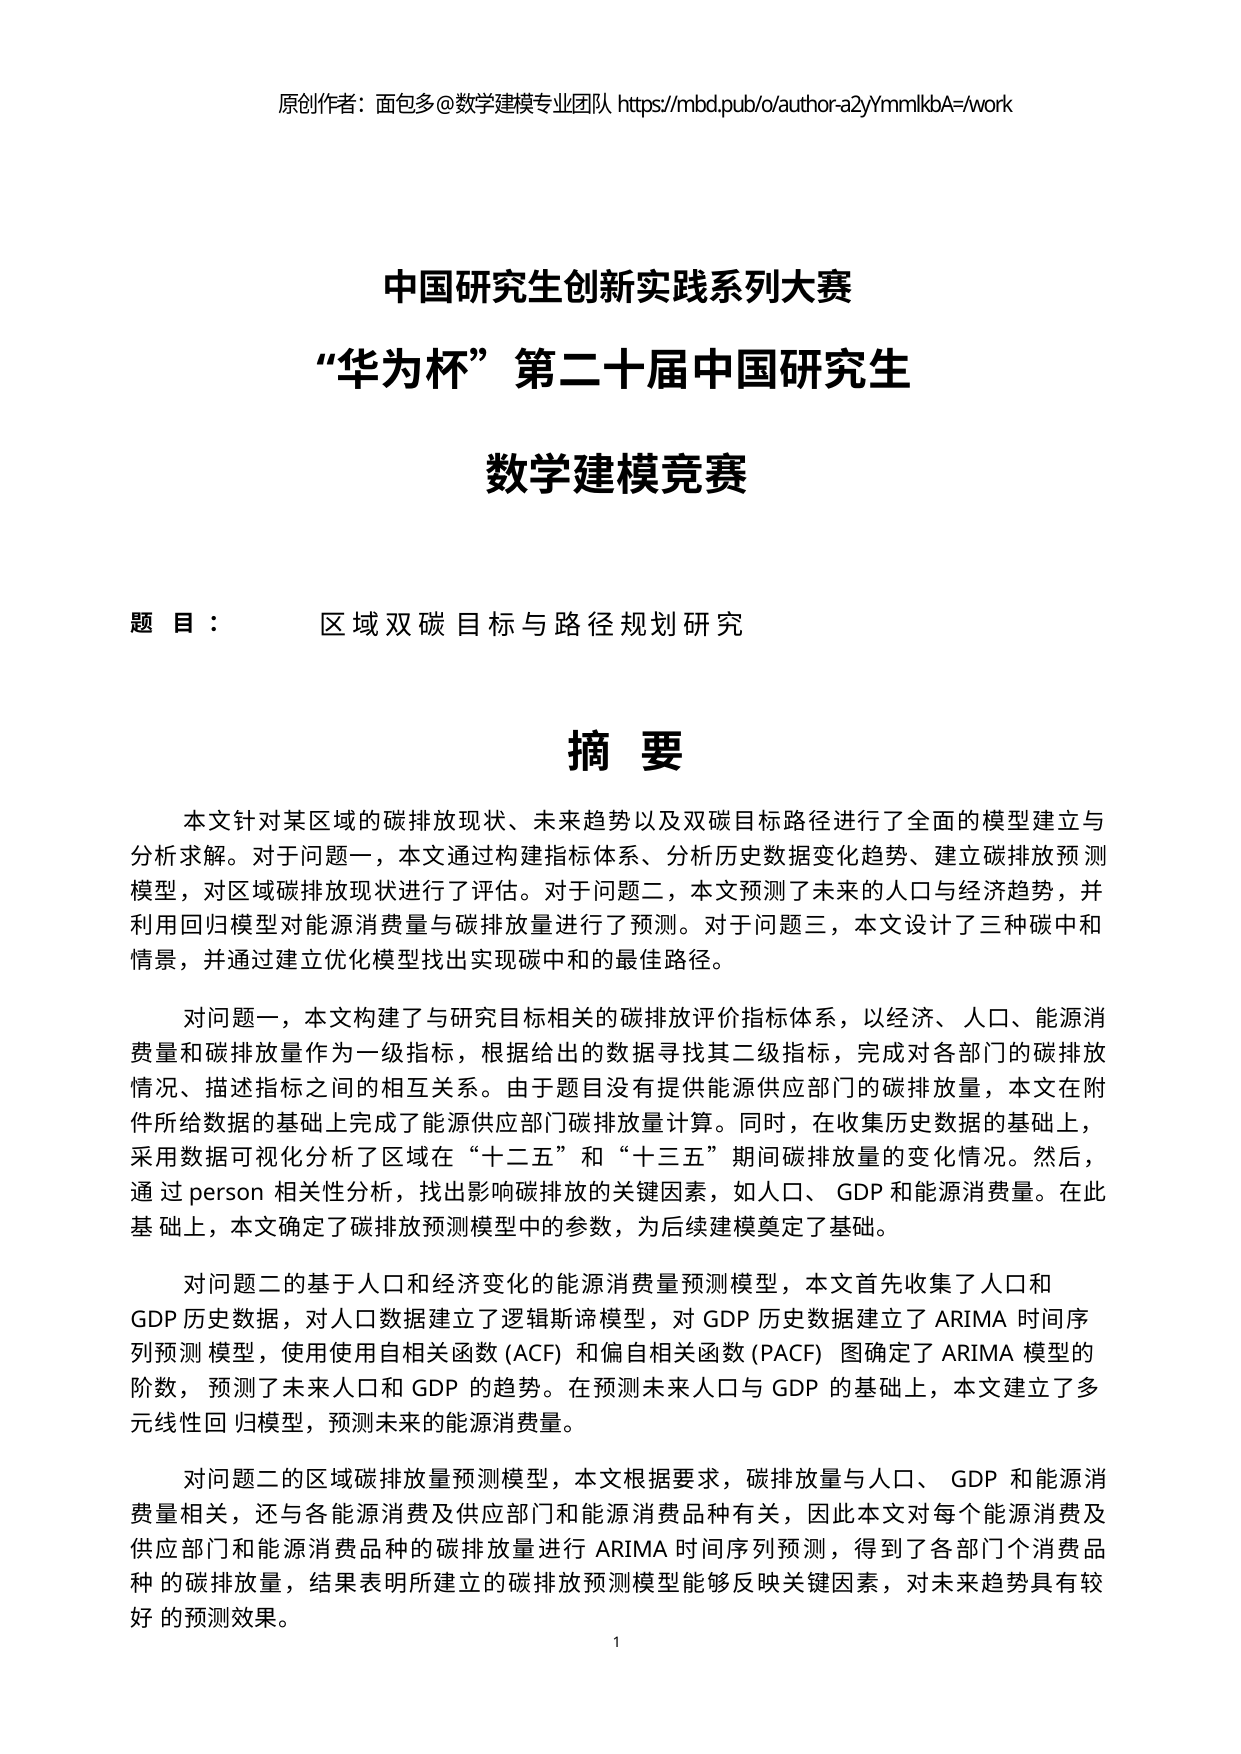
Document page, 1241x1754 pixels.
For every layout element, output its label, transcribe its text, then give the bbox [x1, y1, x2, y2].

text 对问题二的区域碳排放量预测模型，本文根据要求，碳排放量与人口、 GDP 和能源消 费量相关，还与各能源消费及供应部门和能源消费品种有关，因此本文对每个能源消费及 供应部门和能源消费品种的碳排放量进行ARIMA 时间序列预测，得到了各部门个消费品种 的碳排放量，结果表明所建立的碳排放预测模型能够反映关键因素，对未来趋势具有较好 的预测效果。 [130, 1461, 1107, 1633]
text 本文针对某区域的碳排放现状、未来趋势以及双碳目标路径进行了全面的模型建立与 分析求解。对于问题一，本文通过构建指标体系、分析历史数据变化趋势、建立碳排放预测 模型，对区域碳排放现状进行了评估。对于问题二，本文预测了未来的人口与经济趋势，并 利用回归模型对能源消费量与碳排放量进行了预测。对于问题三，本文设计了三种碳中和 情景，并通过建立优化模型找出实现碳中和的最佳路径。 [130, 803, 1107, 975]
text 摘 要 [567, 726, 1107, 787]
text 原创作者：面包多@数学建模专业团队https://mbd.pub/o/author-a2yYmmlkbA=/work [278, 89, 1107, 118]
text 数学建模竞赛 [485, 453, 1107, 499]
text 中国研究生创新实践系列大赛 [383, 262, 1107, 311]
text 题 目 ： 区 域 双 碳 目 标 与 路 径 规 划 研 究 [130, 606, 1107, 642]
text “华为杯”第二十届中国研究生 [316, 339, 1107, 397]
text 对问题二的基于人口和经济变化的能源消费量预测模型，本文首先收集了人口和 GDP 历史数据，对人口数据建立了逻辑斯谛模型，对 GDP 历史数据建立了 ARIMA 时间序列预测 模型，使用使用自相关函数 (ACF) 和偏自相关函数 (PACF) 图确定了ARIMA 模型的阶数， 预测了未来人口和GDP 的趋势。在预测未来人口与 GDP 的基础上，本文建立了多元线性回 归模型，预测未来的能源消费量。 [130, 1266, 1104, 1438]
text 对问题一，本文构建了与研究目标相关的碳排放评价指标体系，以经济、人口、能源消 费量和碳排放量作为一级指标，根据给出的数据寻找其二级指标，完成对各部门的碳排放 情况、描述指标之间的相互关系。由于题目没有提供能源供应部门的碳排放量，本文在附 件所给数据的基础上完成了能源供应部门碳排放量计算。同时，在收集历史数据的基础上， 采用数据可视化分析了区域在“十二五”和“十三五”期间碳排放量的变化情况。然后， 通 过person 相关性分析，找出影响碳排放的关键因素，如人口、 GDP 和能源消费量。在此基 础上，本文确定了碳排放预测模型中的参数，为后续建模奠定了基础。 [130, 1000, 1107, 1242]
